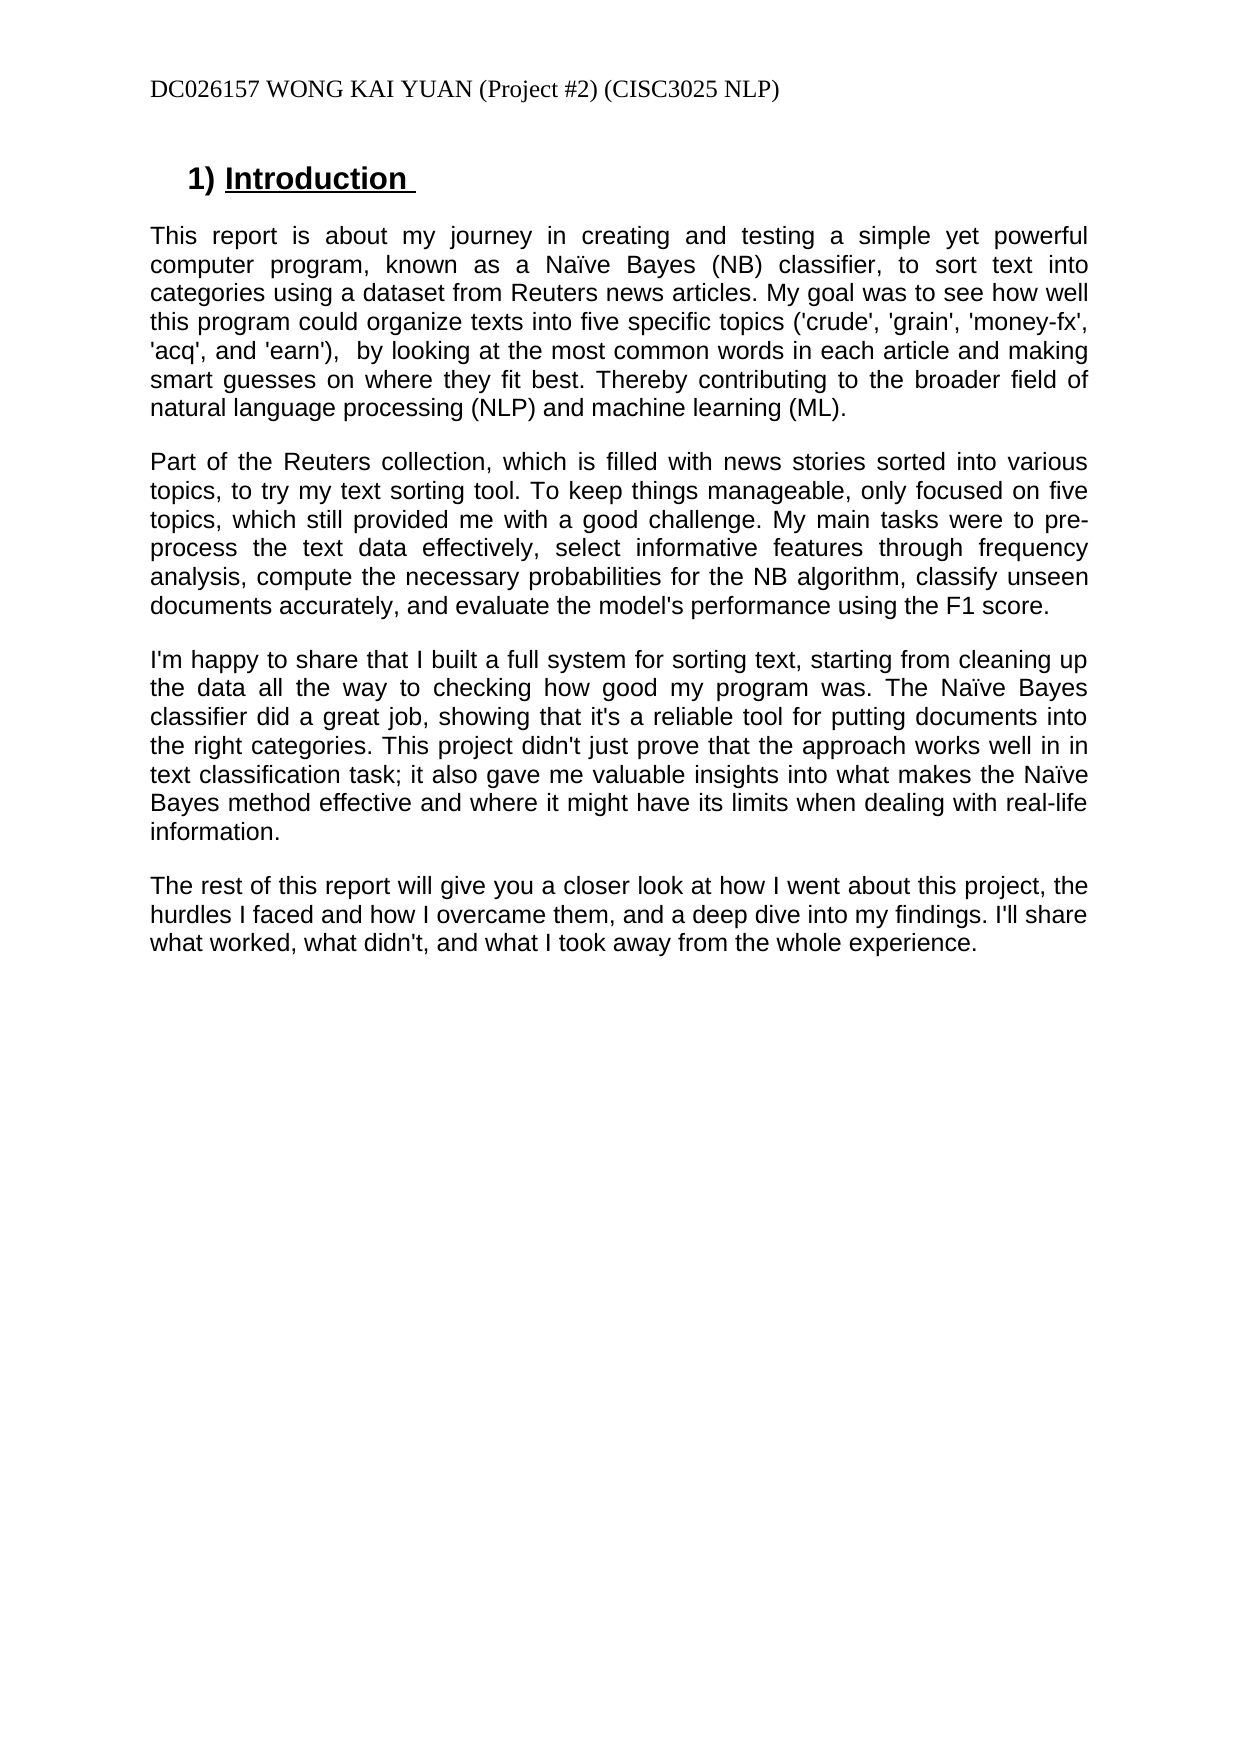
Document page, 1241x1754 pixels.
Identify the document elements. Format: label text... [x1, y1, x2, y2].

text This report is about my journey in creating and testing a simple yet powerful computer program, known as a Naïve Bayes (NB) classifier, to sort text into categories using a dataset from Reuters news articles. My goal was to see how well this program could organize texts into five specific topics ('crude', 'grain', 'money-fx', 'acq', and 'earn'), by looking at the most common words in each article and making smart guesses on where they fit best. Thereby contributing to the broader field of natural language processing (NLP) and machine learning (ML). [150, 221, 1090, 422]
text Part of the Reuters collection, which is filled with news stories sorted into various topics, to try my text sorting tool. To keep things manageable, only focused on five topics, which still provided me with a good challenge. My main tasks were to pre-process the text data effectively, select informative features through frequency analysis, compute the necessary probabilities for the NB algorithm, classify unseen documents accurately, and evaluate the model's performance using the F1 score. [150, 447, 1090, 620]
text I'm happy to share that I built a full system for sorting text, starting from cleaning up the data all the way to checking how good my program was. The Naïve Bayes classifier did a great job, showing that it's a reliable tool for putting documents into the right categories. This project didn't just prove that the approach works well in in text classification task; it also gave me valuable insights into what makes the Naïve Bayes method effective and where it might have its limits when dealing with real-life information. [150, 645, 1090, 846]
list Introduction [187, 160, 1090, 196]
text The rest of this report will give you a closer look at how I went about this project, the hurdles I faced and how I overcame them, and a deep dive into my findings. I'll share what worked, what didn't, and what I took away from the whole experience. [150, 871, 1090, 957]
